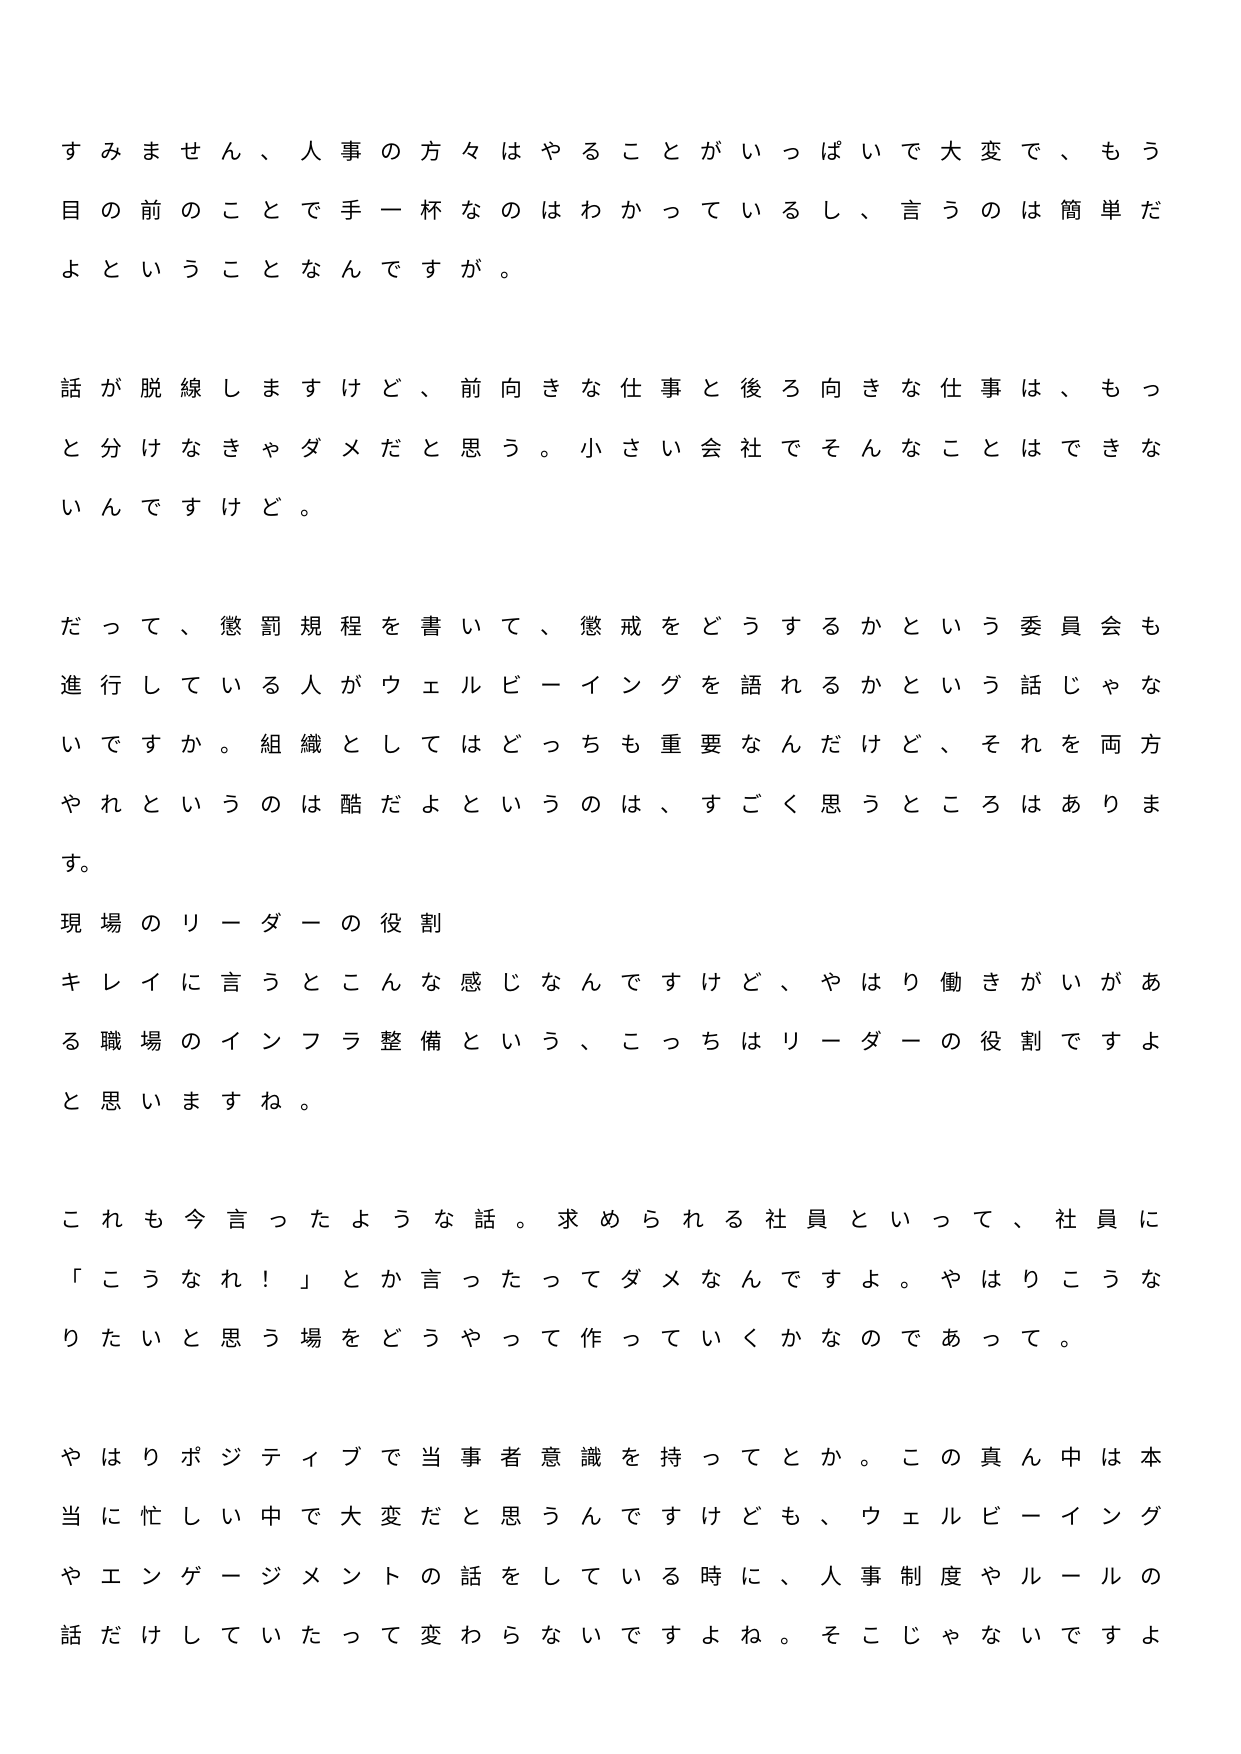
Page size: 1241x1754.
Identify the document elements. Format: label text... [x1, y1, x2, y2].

text 現場のリーダーの役割 [60, 892, 1180, 951]
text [60, 61, 1180, 892]
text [60, 951, 1180, 1664]
